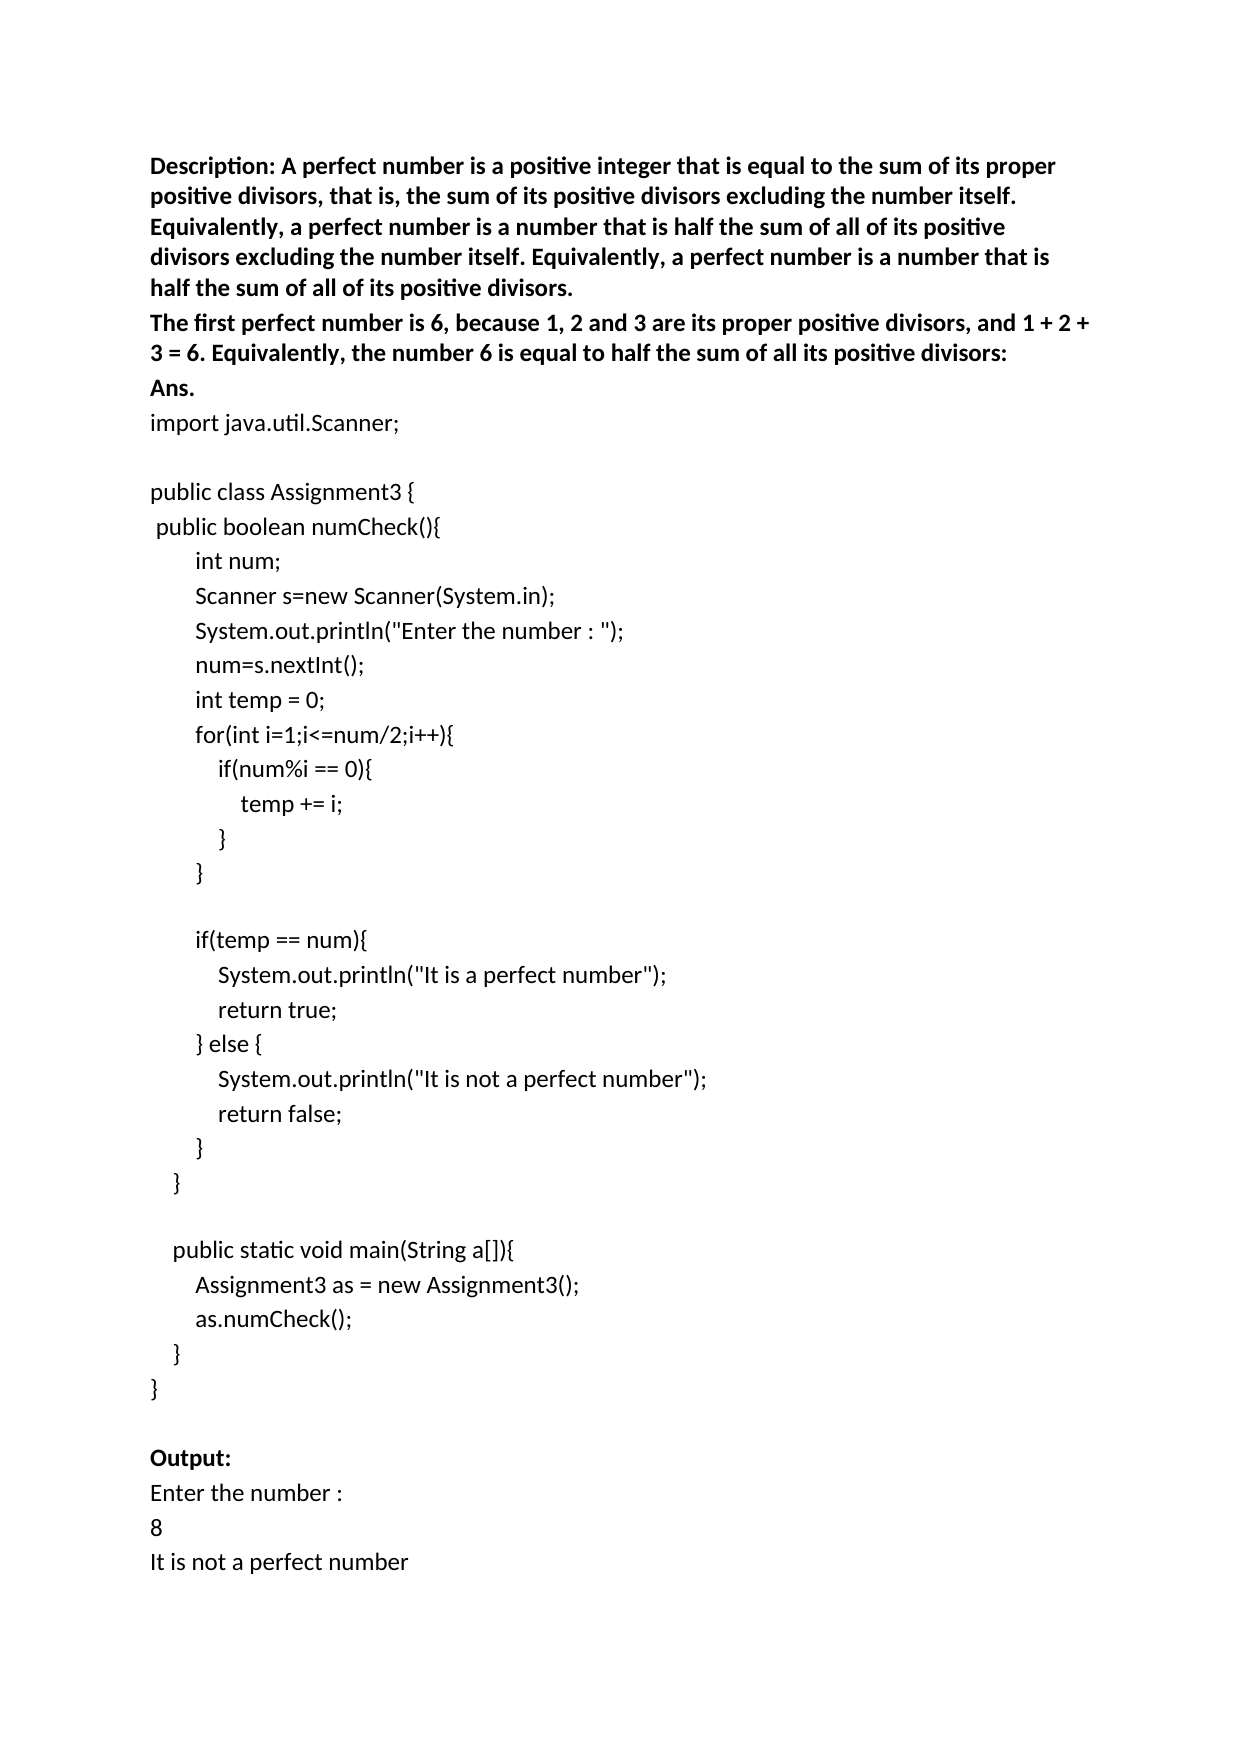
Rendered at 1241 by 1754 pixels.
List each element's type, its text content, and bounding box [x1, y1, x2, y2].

text } [150, 1133, 1090, 1163]
text System.out.println("Enter the number : "); [150, 615, 1090, 645]
text public class Assignment3 { [150, 476, 1090, 507]
text } [150, 858, 1090, 888]
text System.out.println("It is not a perfect number"); [150, 1063, 1090, 1094]
text int temp = 0; [150, 684, 1090, 715]
text Scanner s=new Scanner(System.in); [150, 580, 1090, 611]
text return false; [150, 1098, 1090, 1128]
text 8 [150, 1512, 1090, 1542]
text Ans. [150, 372, 1090, 402]
text for(int i=1;i<=num/2;i++){ [150, 719, 1090, 749]
text Description: A perfect number is a positive integer that is equal to the sum of its proper positive divisors, that is, the sum of its positive divisors excluding the number itself. Equivalently, a perfect number is a number that is half the sum of all of its positive divisors excluding the number itself. Equivalently, a perfect number is a number that is half the sum of all of its positive divisors. [150, 150, 1090, 303]
text } [150, 1373, 1090, 1403]
text Output: [150, 1442, 1090, 1473]
text Enter the number : [150, 1477, 1090, 1507]
text return true; [150, 994, 1090, 1024]
text Assignment3 as = new Assignment3(); [150, 1269, 1090, 1299]
text It is not a perfect number [150, 1546, 1090, 1577]
text temp += i; [150, 788, 1090, 819]
text as.numCheck(); [150, 1303, 1090, 1334]
text public static void main(String a[]){ [150, 1234, 1090, 1265]
text if(temp == num){ [150, 924, 1090, 955]
text } [150, 1338, 1090, 1369]
text } [150, 823, 1090, 853]
text import java.util.Scanner; [150, 407, 1090, 437]
text public boolean numCheck(){ [150, 511, 1090, 541]
text The first perfect number is 6, because 1, 2 and 3 are its proper positive divisors, and 1 + 2 + 3 = 6. Equivalently, the number 6 is equal to half the sum of all its positive divisors: [150, 307, 1090, 368]
text if(num%i == 0){ [150, 753, 1090, 784]
text } [150, 1167, 1090, 1198]
text System.out.println("It is a perfect number"); [150, 959, 1090, 990]
text int num; [150, 545, 1090, 576]
text } else { [150, 1028, 1090, 1059]
text num=s.nextInt(); [150, 649, 1090, 680]
